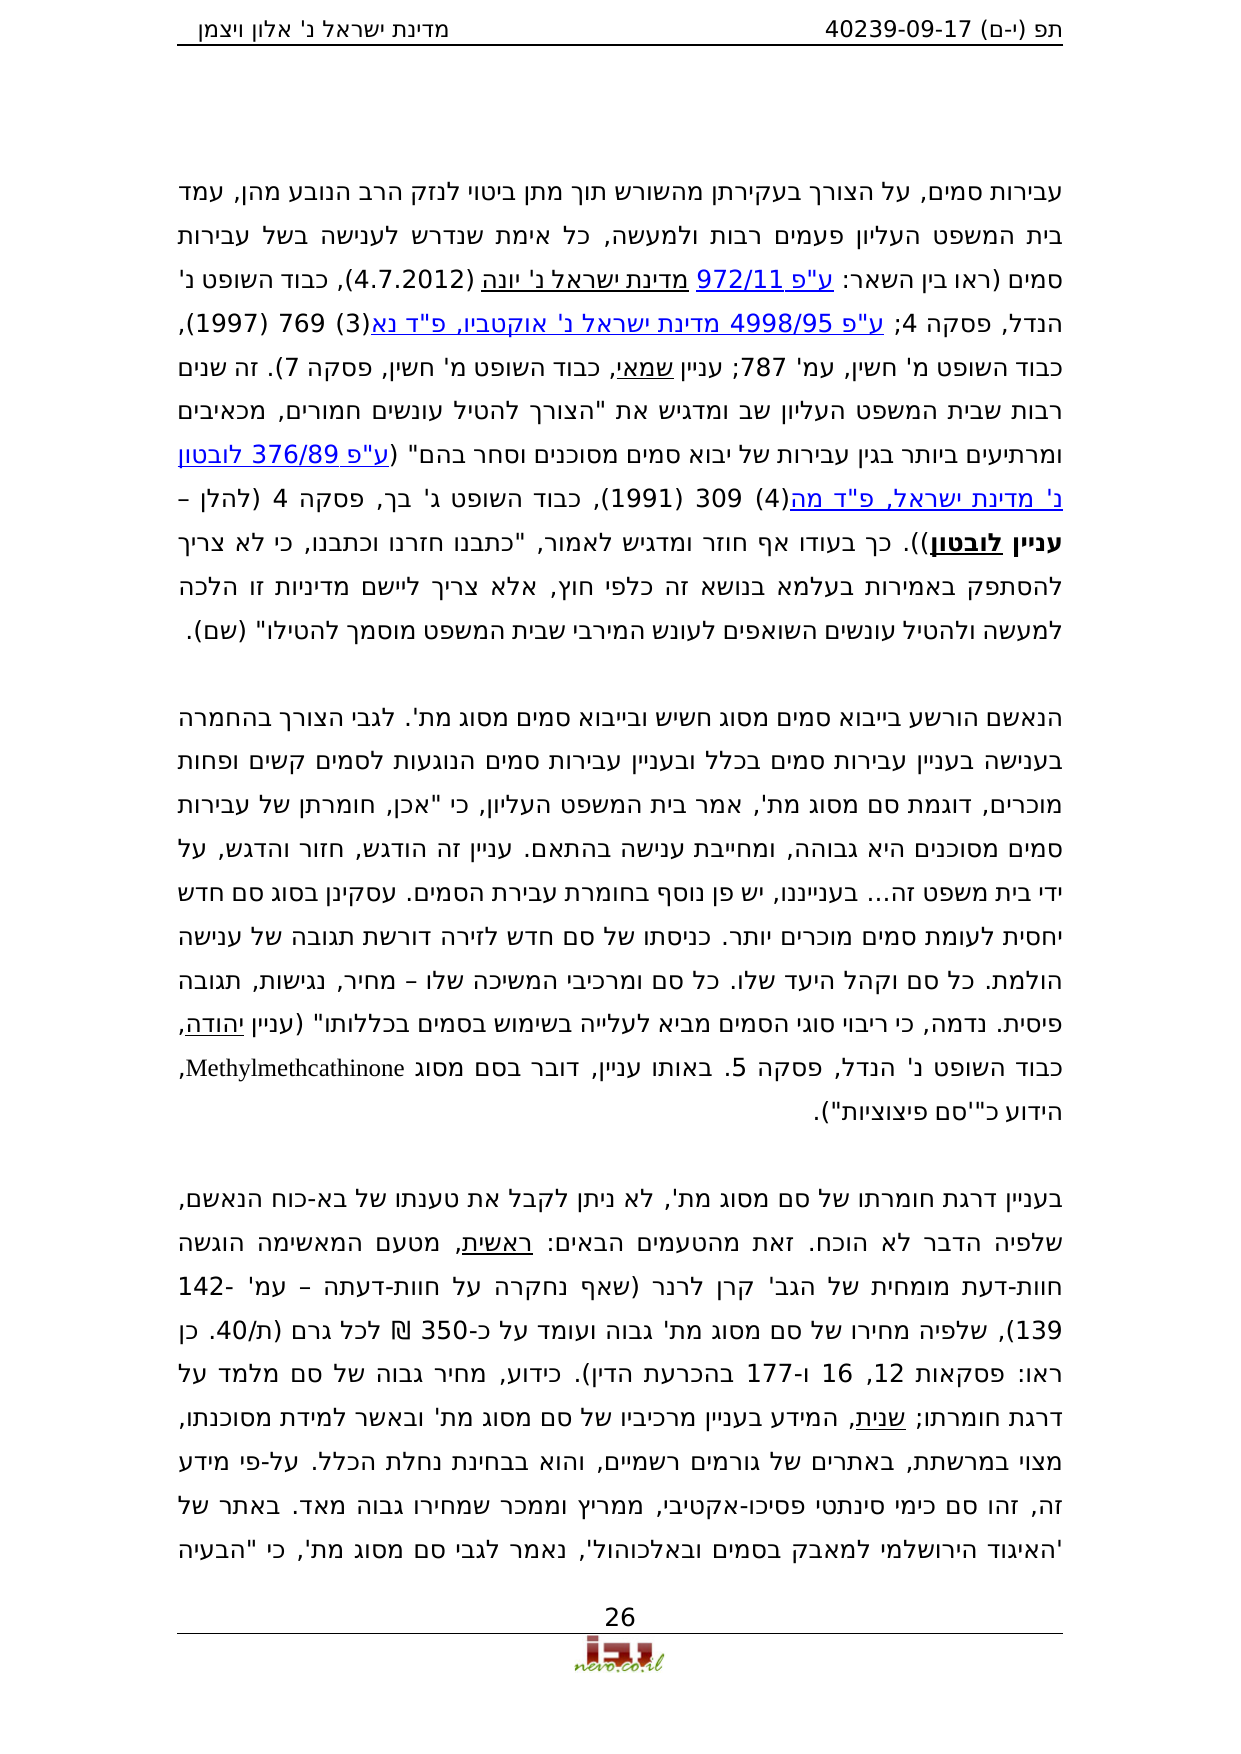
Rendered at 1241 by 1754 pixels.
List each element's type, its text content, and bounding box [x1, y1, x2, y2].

text הנאשם הורשע בייבוא סמים מסוג חשיש ובייבוא סמים מסוג מת'. לגבי הצורך בהחמרה בענישה בעניין עבירות סמים בכלל ובעניין עבירות סמים הנוגעות לסמים קשים ופחות מוכרים, דוגמת סם מסוג מת', אמר בית המשפט העליון, כי "אכן, חומרתן של עבירות סמים מסוכנים היא גבוהה, ומחייבת ענישה בהתאם. עניין זה הודגש, חזור והדגש, על ידי בית משפט זה... בענייננו, יש פן נוסף בחומרת עבירת הסמים. עסקינן בסוג סם חדש יחסית לעומת סמים מוכרים יותר. כניסתו של סם חדש לזירה דורשת תגובה של ענישה הולמת. כל סם וקהל היעד שלו. כל סם ומרכיבי המשיכה שלו – מחיר, נגישות, תגובה פיסית. נדמה, כי ריבוי סוגי הסמים מביא לעלייה בשימוש בסמים בכללותו" (עניין יהודה, כבוד השופט נ' הנדל, פסקה 5. באותו עניין, דובר בסם מסוג Methylmethcathinone, הידוע כ"'סם פיצוציות"). [177, 703, 1063, 1127]
picture [574, 1635, 666, 1673]
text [177, 1184, 1063, 1564]
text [177, 177, 1063, 645]
